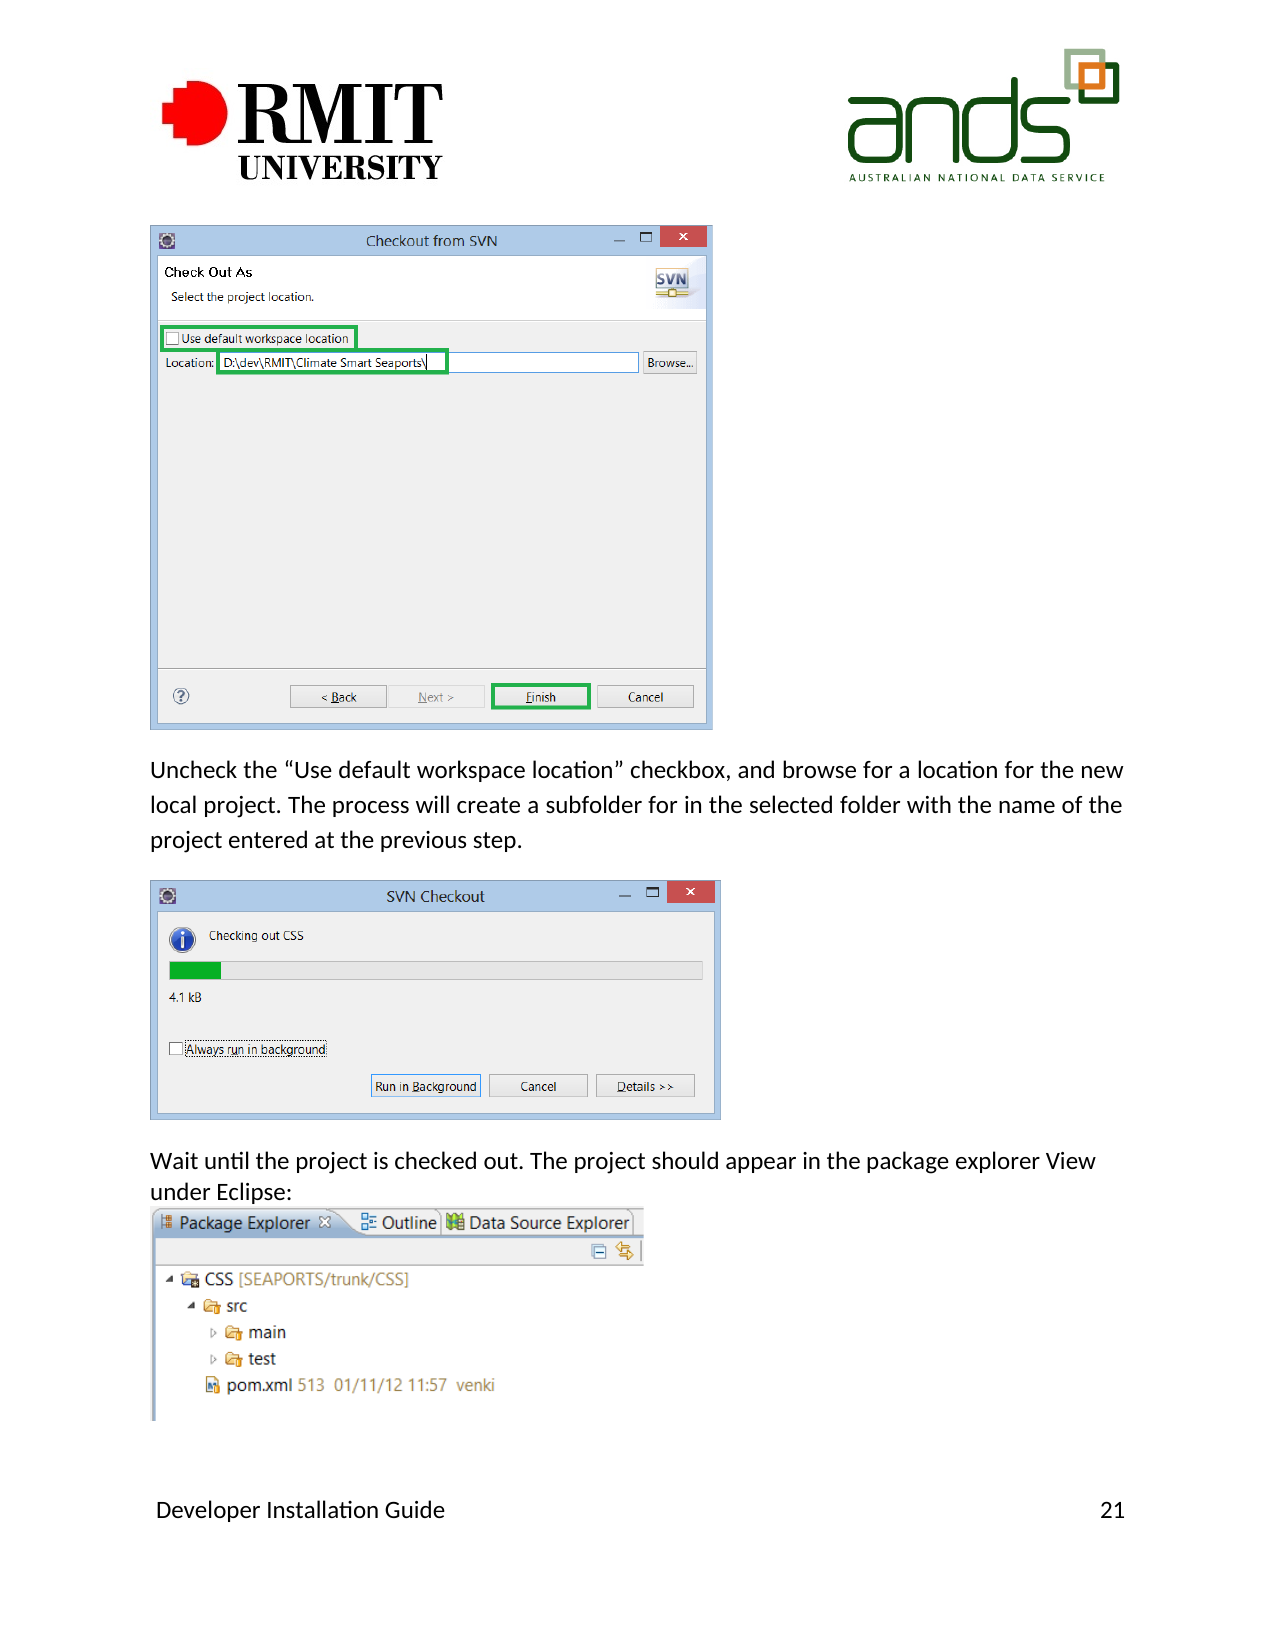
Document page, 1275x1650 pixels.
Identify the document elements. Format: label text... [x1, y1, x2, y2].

picture [0, 0, 1196, 211]
text Wait until the project is checked out. The project should appear in the package explorer View under Eclipse: [150, 1145, 1125, 1206]
picture [150, 225, 713, 730]
text Uncheck the “Use default workspace location” checkbox, and browse for a location for the new local project. The process will create a subfolder for in the selected folder with the name of the project entered at the previous step. [150, 754, 1125, 855]
picture [150, 1206, 644, 1421]
picture [150, 880, 721, 1120]
